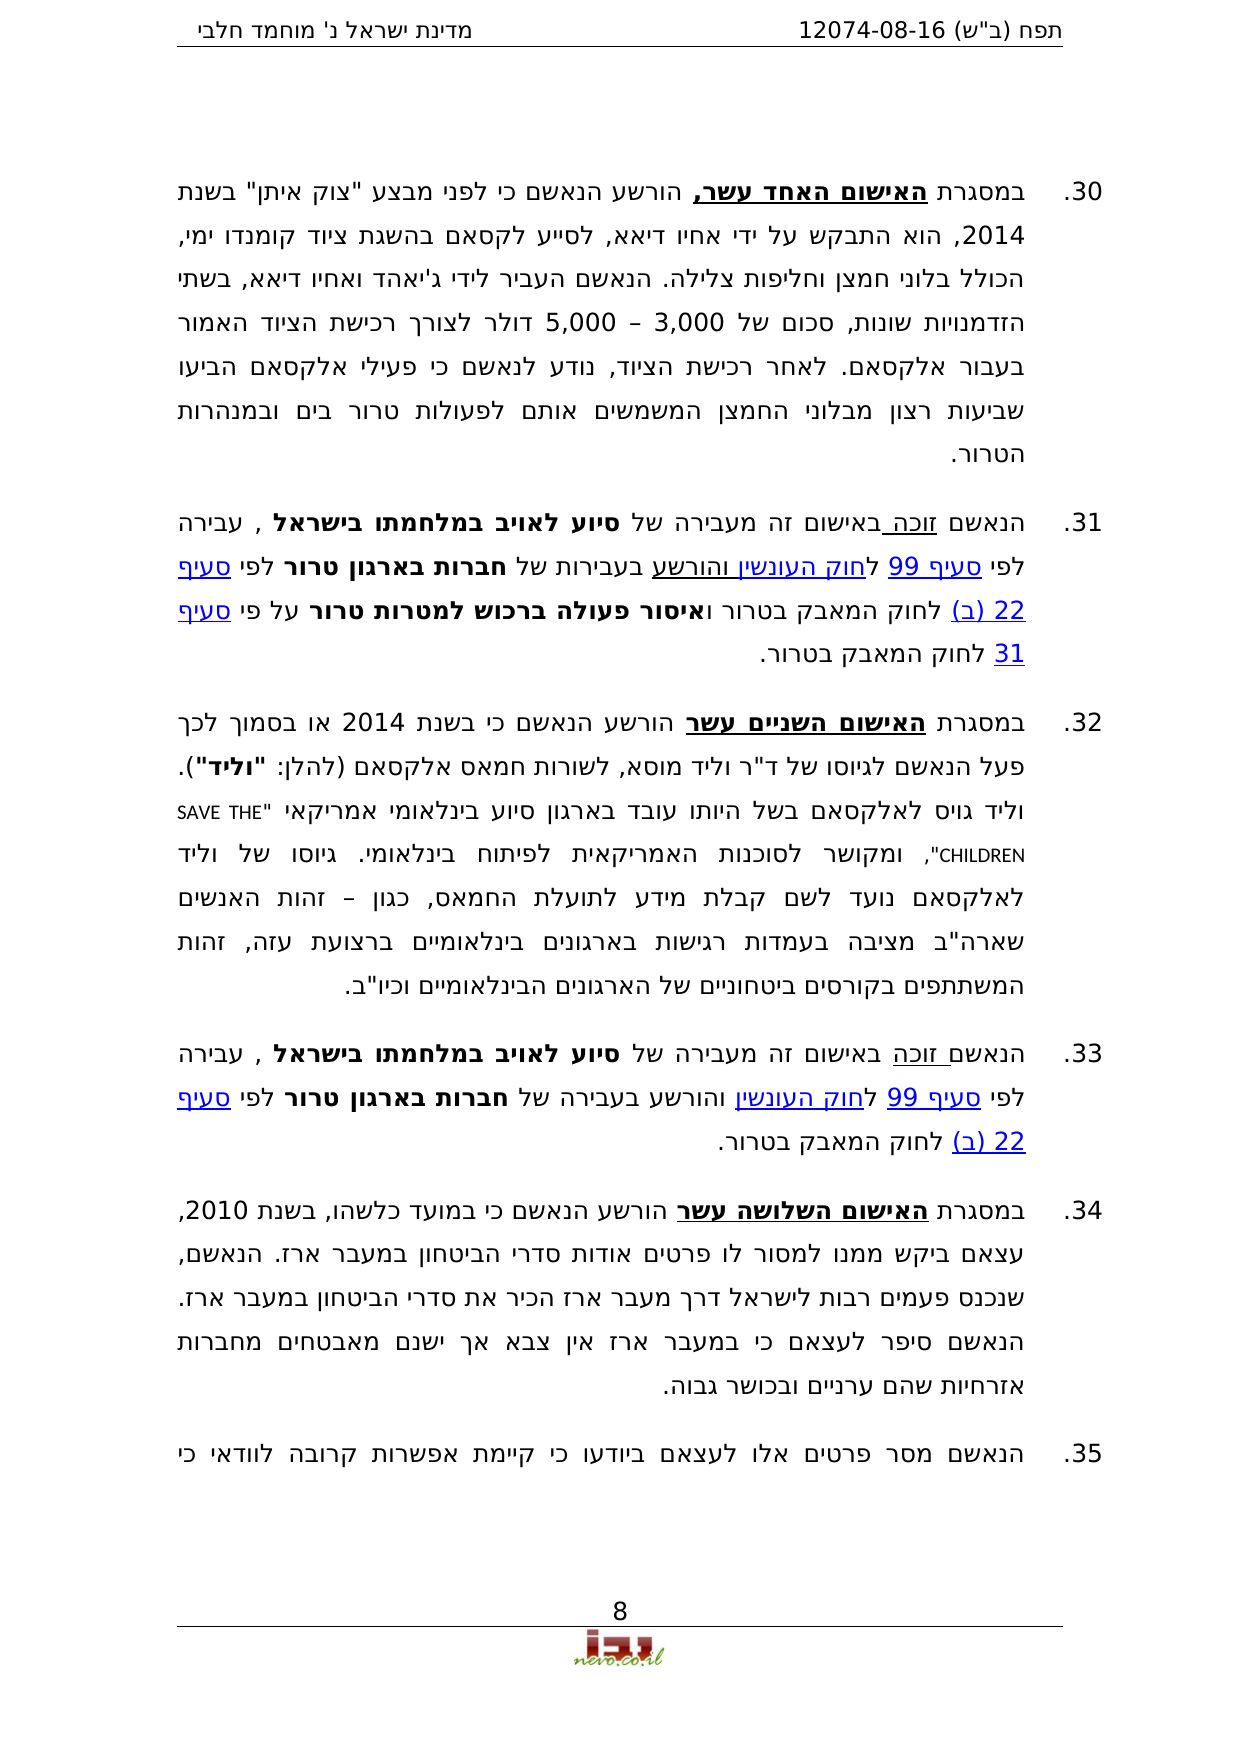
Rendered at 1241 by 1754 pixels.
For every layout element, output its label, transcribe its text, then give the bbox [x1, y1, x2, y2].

picture [574, 1629, 666, 1667]
list במסגרת האישום השניים עשר הורשע הנאשם כי בשנת 2014 או בסמוך לכך פעל הנאשם לגיוסו של ד"ר וליד מוסא, לשורות חמאס אלקסאם (להלן: "וליד"). וליד גויס לאלקסאם בשל היותו עובד בארגון סיוע בינלאומי אמריקאי "SAVE THE CHILDREN", ומקושר לסוכנות האמריקאית לפיתוח בינלאומי. גיוסו של וליד לאלקסאם נועד לשם קבלת מידע לתועלת החמאס, כגון – זהות האנשים שארה"ב מציבה בעמדות רגישות בארגונים בינלאומיים ברצועת עזה, זהות המשתתפים בקורסים ביטחוניים של הארגונים הבינלאומיים וכיו"ב. [177, 708, 1063, 1000]
list במסגרת האישום האחד עשר, הורשע הנאשם כי לפני מבצע "צוק איתן" בשנת 2014, הוא התבקש על ידי אחיו דיאא, לסייע לקסאם בהשגת ציוד קומנדו ימי, הכולל בלוני חמצן וחליפות צלילה. הנאשם העביר לידי ג'יאהד ואחיו דיאא, בשתי הזדמנויות שונות, סכום של 3,000 – 5,000 דולר לצורך רכישת הציוד האמור בעבור אלקסאם. לאחר רכישת הציוד, נודע לנאשם כי פעילי אלקסאם הביעו שביעות רצון מבלוני החמצן המשמשים אותם לפעולות טרור בים ובמנהרות הטרור. [177, 177, 1063, 469]
list במסגרת האישום השלושה עשר הורשע הנאשם כי במועד כלשהו, בשנת 2010, עצאם ביקש ממנו למסור לו פרטים אודות סדרי הביטחון במעבר ארז. הנאשם, שנכנס פעמים רבות לישראל דרך מעבר ארז הכיר את סדרי הביטחון במעבר ארז. הנאשם סיפר לעצאם כי במעבר ארז אין צבא אך ישנם מאבטחים מחברות אזרחיות שהם ערניים ובכושר גבוה. [177, 1196, 1063, 1400]
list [177, 1440, 1063, 1469]
list הנאשם זוכה באישום זה מעבירה של סיוע לאויב במלחמתו בישראל , עבירה לפי סעיף 99 לחוק העונשין והורשע בעבירה של חברות בארגון טרור לפי סעיף 22 (ב) לחוק המאבק בטרור. [177, 1040, 1063, 1156]
